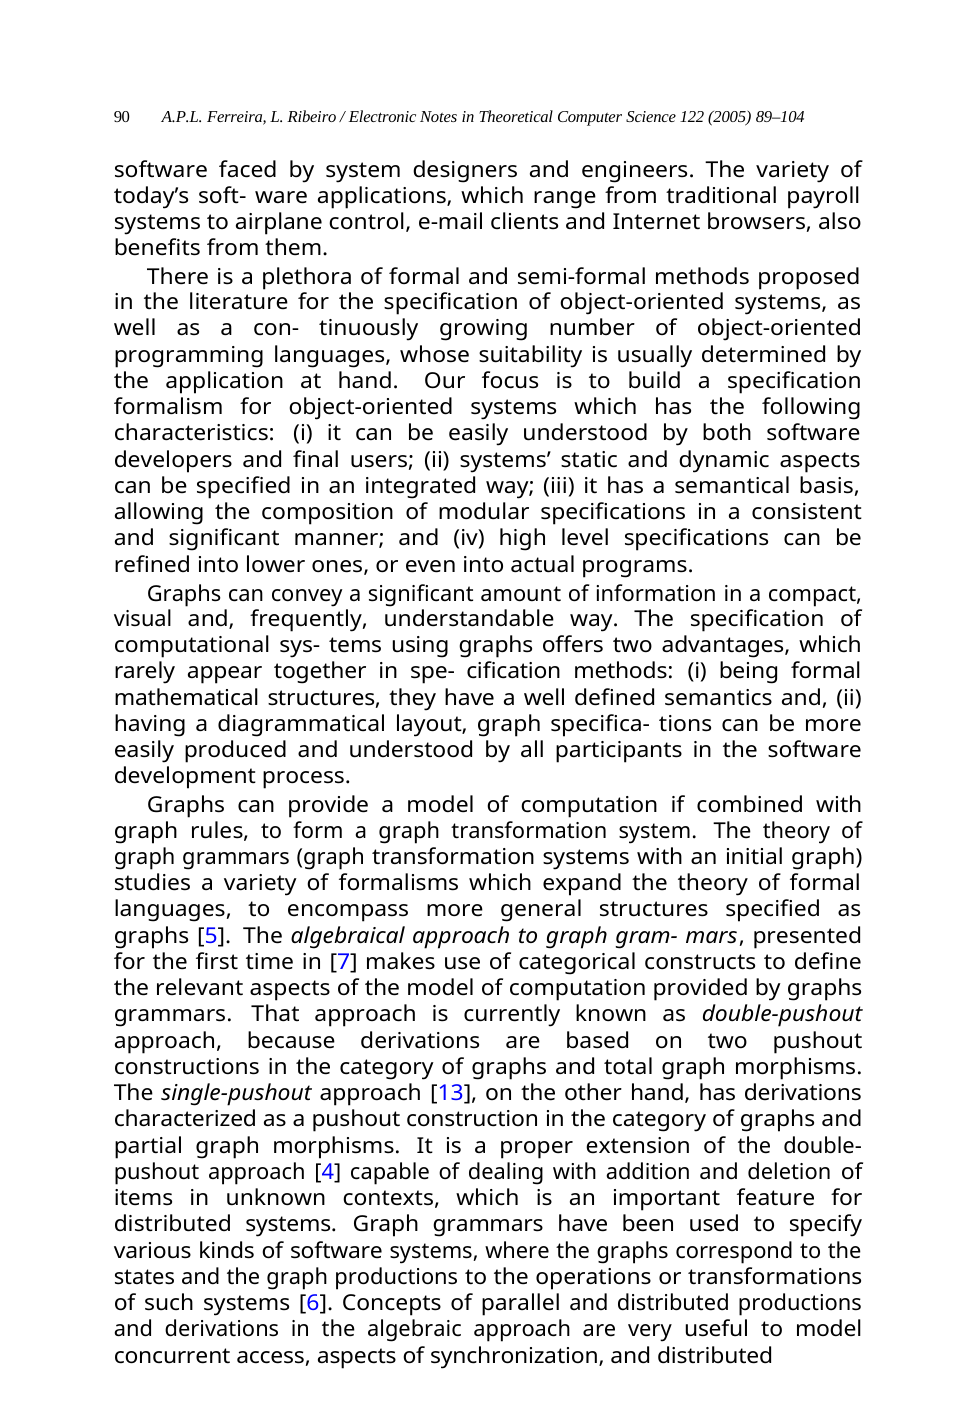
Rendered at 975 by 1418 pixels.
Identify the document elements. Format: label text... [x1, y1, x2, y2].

text Graphs can provide a model of computation if combined with graph rules, to form a graph transformation system. The theory of graph grammars (graph transformation systems with an initial graph) studies a variety of formalisms which expand the theory of formal languages, to encompass more general structures specified as graphs [5]. The algebraical approach to graph gram- mars, presented for the first time in [7] makes use of categorical constructs to define the relevant aspects of the model of computation provided by graphs grammars. That approach is currently known as double-pushout approach, because derivations are based on two pushout constructions in the category of graphs and total graph morphisms. The single-pushout approach [13], on the other hand, has derivations characterized as a pushout construction in the category of graphs and partial graph morphisms. It is a proper extension of the double-pushout approach [4] capable of dealing with addition and deletion of items in unknown contexts, which is an important feature for distributed systems. Graph grammars have been used to specify various kinds of software systems, where the graphs correspond to the states and the graph productions to the operations or transformations of such systems [6]. Concepts of parallel and distributed productions and derivations in the algebraic approach are very useful to model concurrent access, aspects of synchronization, and distributed [113, 792, 862, 1369]
text There is a plethora of formal and semi-formal methods proposed in the literature for the specification of object-oriented systems, as well as a con- tinuously growing number of object-oriented programming languages, whose suitability is usually determined by the application at hand. Our focus is to build a specification formalism for object-oriented systems which has the following characteristics: (i) it can be easily understood by both software developers and final users; (ii) systems’ static and dynamic aspects can be specified in an integrated way; (iii) it has a semantical basis, allowing the composition of modular specifications in a consistent and significant manner; and (iv) high level specifications can be refined into lower ones, or even into actual programs. [113, 263, 862, 578]
text software faced by system designers and engineers. The variety of today’s soft- ware applications, which range from traditional payroll systems to airplane control, e-mail clients and Internet browsers, also benefits from them. [113, 157, 862, 262]
text Graphs can convey a significant amount of information in a compact, visual and, frequently, understandable way. The specification of computational sys- tems using graphs offers two advantages, which rarely appear together in spe- cification methods: (i) being formal mathematical structures, they have a well defined semantics and, (ii) having a diagrammatical layout, graph specifica- tions can be more easily produced and understood by all participants in the software development process. [113, 580, 862, 790]
